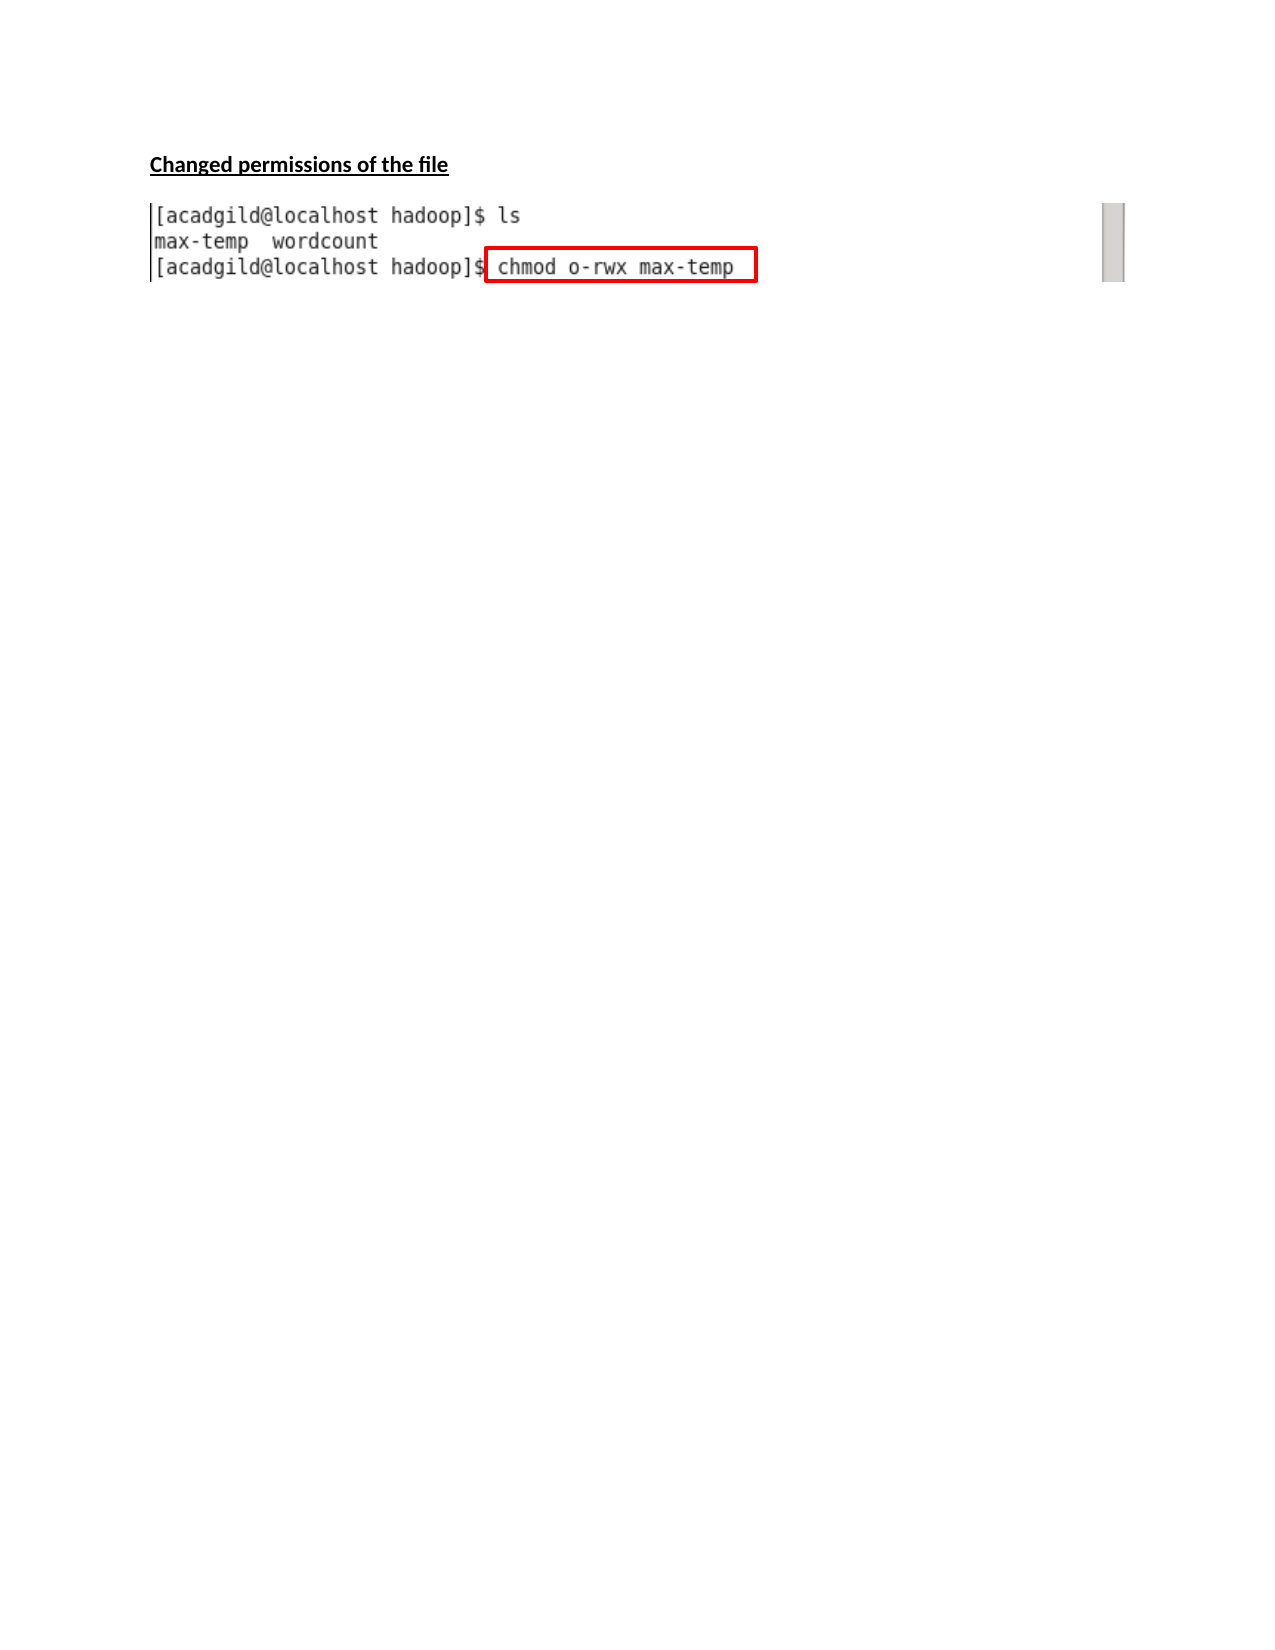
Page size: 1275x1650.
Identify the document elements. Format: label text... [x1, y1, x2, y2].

picture [488, 250, 754, 279]
picture [150, 203, 1125, 282]
text Changed permissions of the file [150, 150, 1125, 178]
